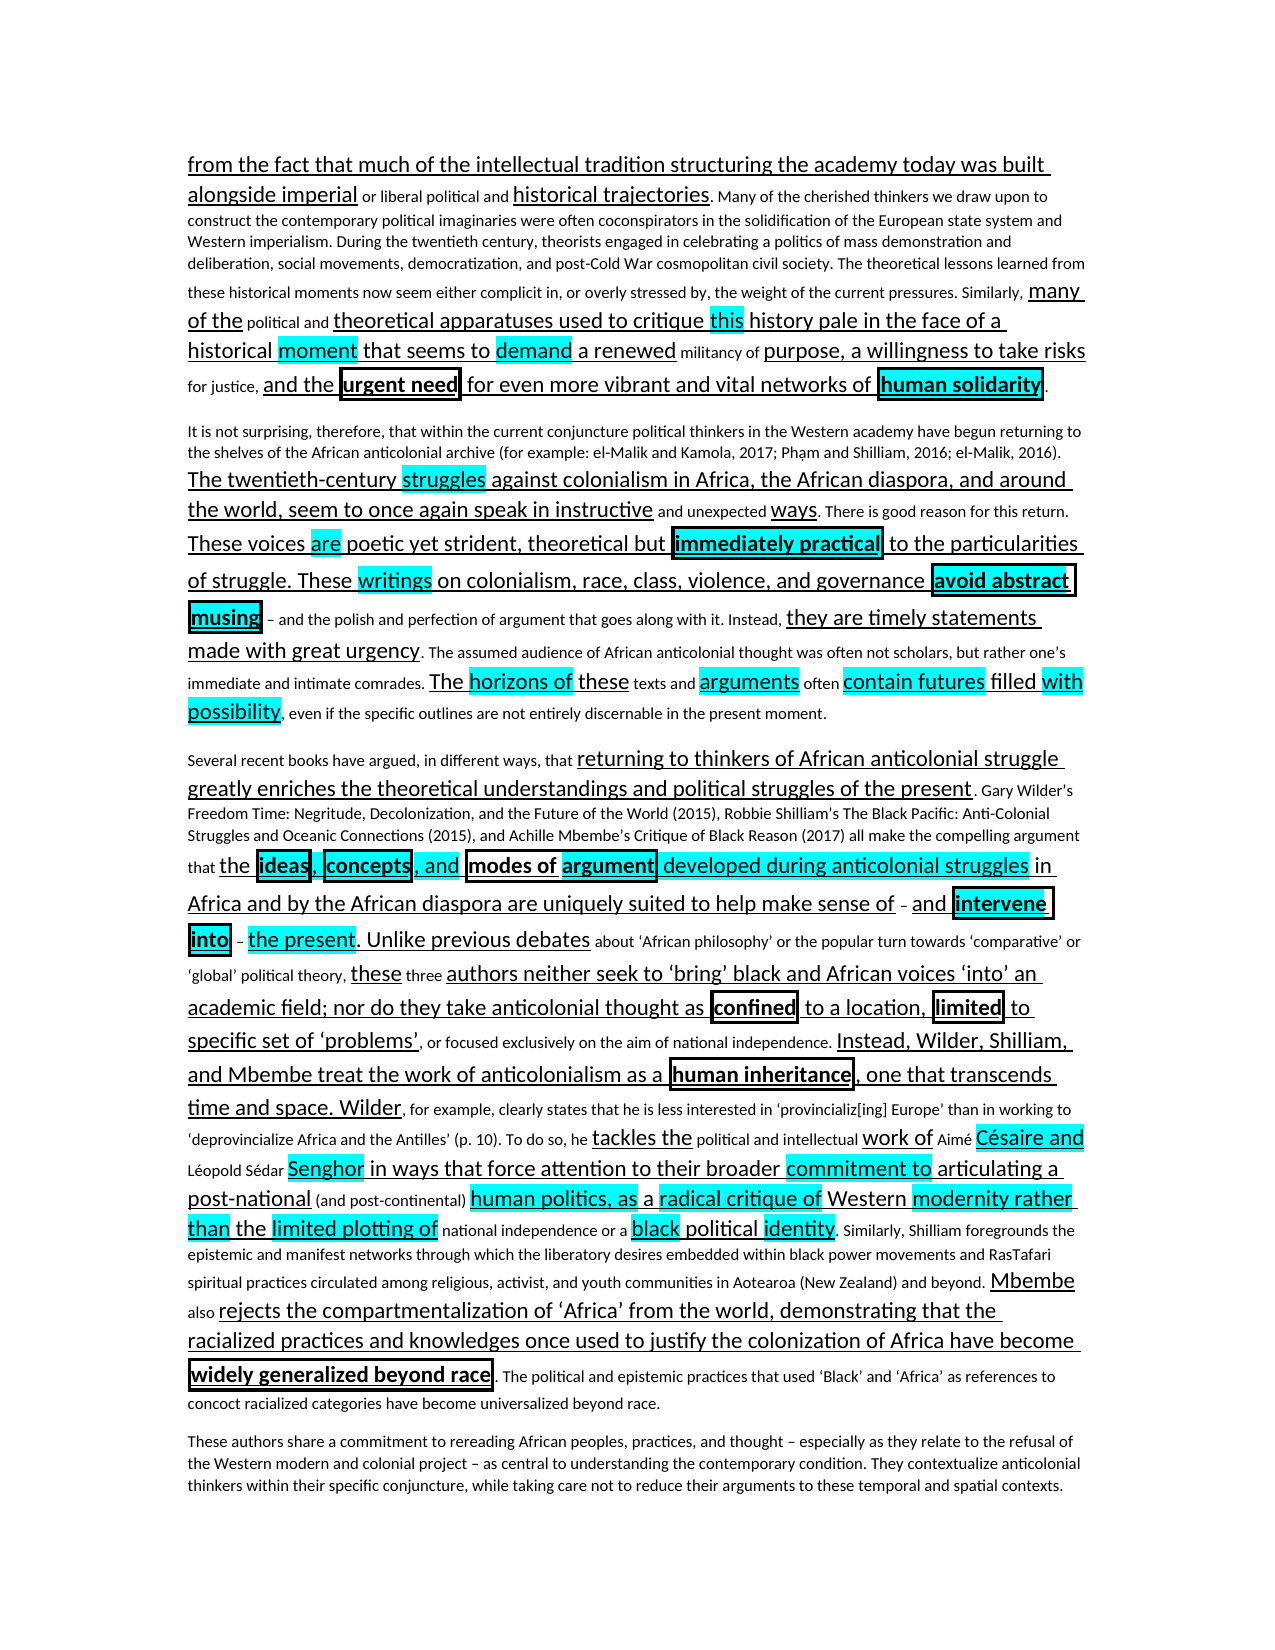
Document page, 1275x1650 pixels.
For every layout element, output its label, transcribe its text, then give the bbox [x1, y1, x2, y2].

text Several recent books have argued, in different ways, that returning to thinkers of African anticolonial struggle greatly enriches the theoretical understandings and political struggles of the present. Gary Wilder’s Freedom Time: Negritude, Decolonization, and the Future of the World (2015), Robbie Shilliam’s The Black Pacific: Anti-Colonial Struggles and Oceanic Connections (2015), and Achille Mbembe’s Critique of Black Reason (2017) all make the compelling argument that the ideas, concepts, and modes of argument developed during anticolonial struggles in Africa and by the African diaspora are uniquely suited to help make sense of – and intervene into – the present. Unlike previous debates about ‘African philosophy’ or the popular turn towards ‘comparative’ or ‘global’ political theory, these three authors neither seek to ‘bring’ black and African voices ‘into’ an academic field; nor do they take anticolonial thought as confined to a location, limited to specific set of ‘problems’, or focused exclusively on the aim of national independence. Instead, Wilder, Shilliam, and Mbembe treat the work of anticolonialism as a human inheritance, one that transcends time and space. Wilder, for example, clearly states that he is less interested in ‘provincializ[ing] Europe’ than in working to ‘deprovincialize Africa and the Antilles’ (p. 10). To do so, he tackles the political and intellectual work of Aimé Césaire and Léopold Sédar Senghor in ways that force attention to their broader commitment to articulating a post-national (and post-continental) human politics, as a radical critique of Western modernity rather than the limited plotting of national independence or a black political identity. Similarly, Shilliam foregrounds the epistemic and manifest networks through which the liberatory desires embedded within black power movements and RasTafari spiritual practices circulated among religious, activist, and youth communities in Aotearoa (New Zealand) and beyond. Mbembe also rejects the compartmentalization of ‘Africa’ from the world, demonstrating that the racialized practices and knowledges once used to justify the colonization of Africa have become widely generalized beyond race. The political and epistemic practices that used ‘Black’ and ‘Africa’ as references to concoct racialized categories have become universalized beyond race. [187, 744, 1087, 1413]
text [187, 150, 1087, 401]
text It is not surprising, therefore, that within the current conjuncture political thinkers in the Western academy have begun returning to the shelves of the African anticolonial archive (for example: el-Malik and Kamola, 2017; Phạm and Shilliam, 2016; el-Malik, 2016). The twentieth-century struggles against colonialism in Africa, the African diaspora, and around the world, seem to once again speak in instructive and unexpected ways. There is good reason for this return. These voices are poetic yet strident, theoretical but immediately practical to the particularities of struggle. These writings on colonialism, race, class, violence, and governance avoid abstract musing – and the polish and perfection of argument that goes along with it. Instead, they are timely statements made with great urgency. The assumed audience of African anticolonial thought was often not scholars, but rather one’s immediate and intimate comrades. The horizons of these texts and arguments often contain futures filled with possibility, even if the specific outlines are not entirely discernable in the present moment. [187, 421, 1087, 725]
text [187, 1432, 1087, 1496]
